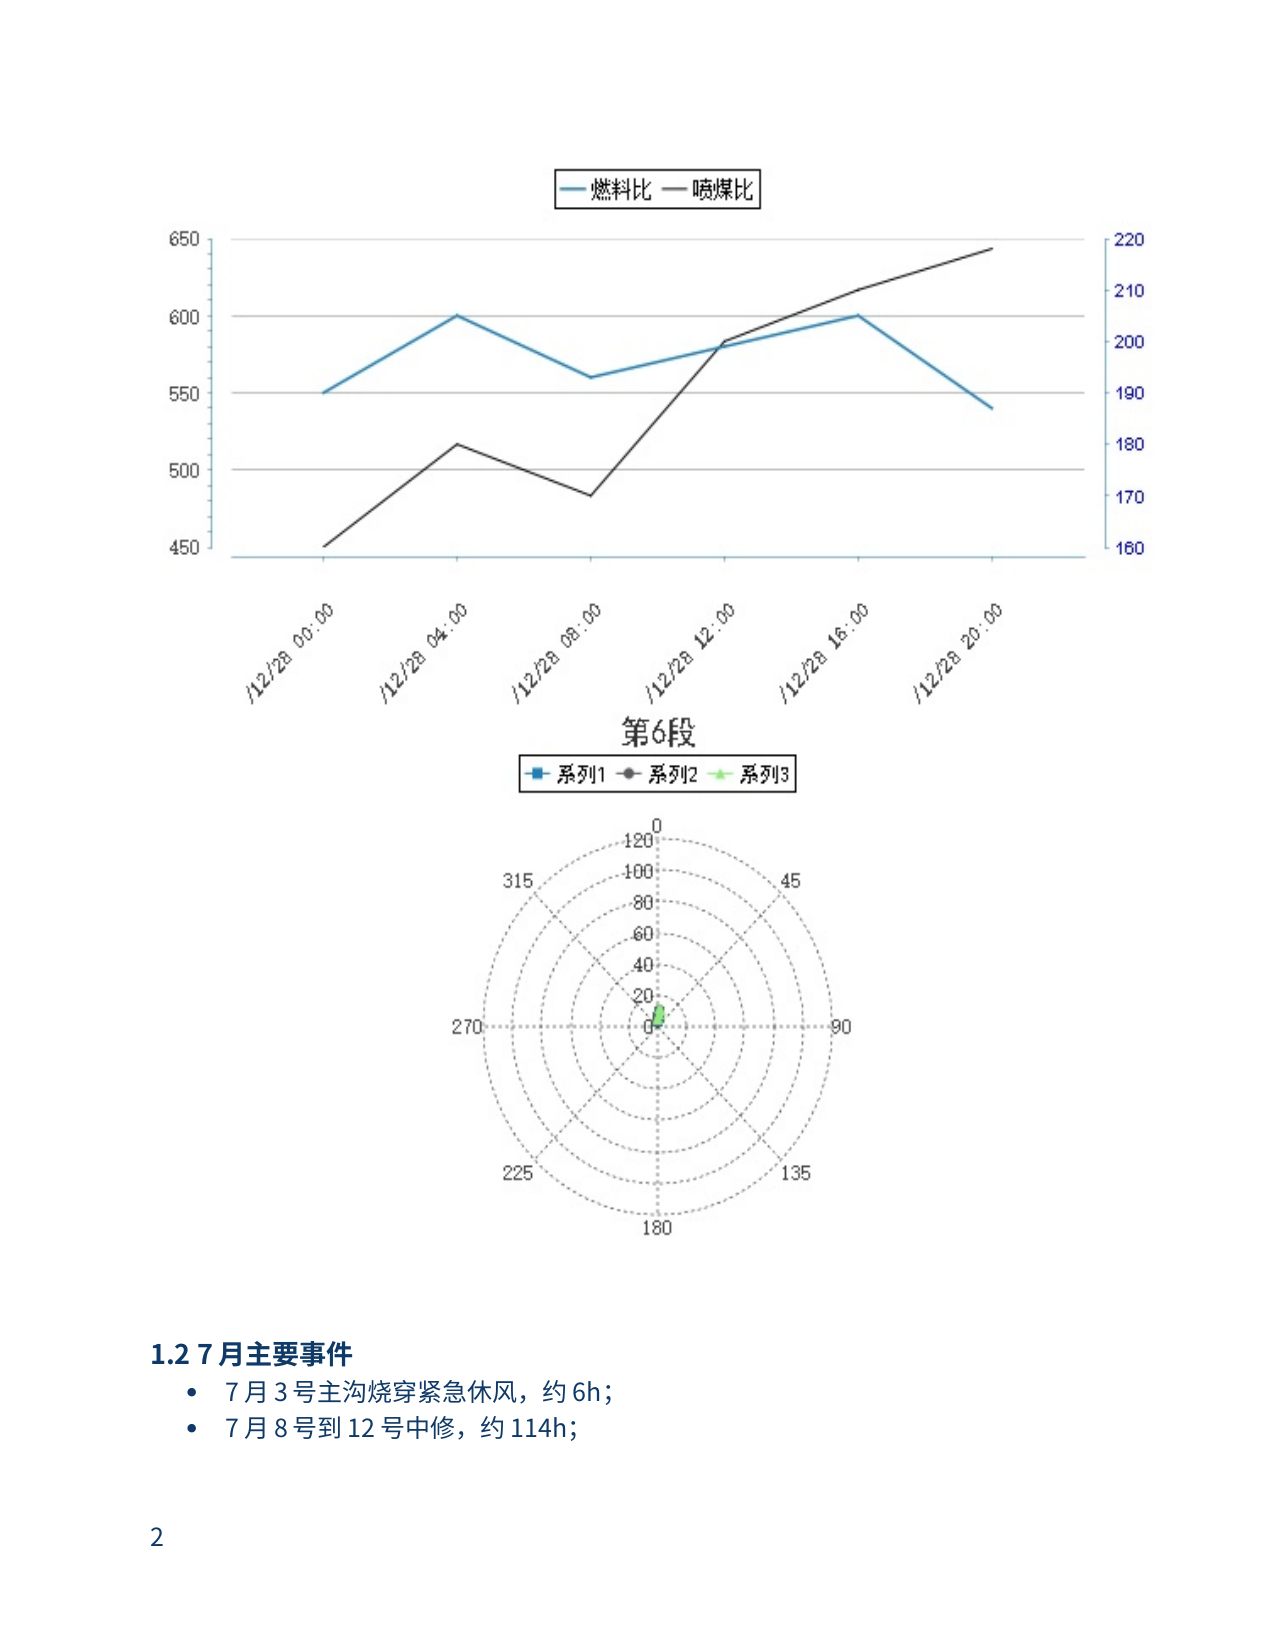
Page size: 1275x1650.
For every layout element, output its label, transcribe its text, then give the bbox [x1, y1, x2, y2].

list 7月8号到12号中修，约114h； [187, 1409, 1065, 1445]
picture [150, 165, 1166, 1259]
subtitle 1.2 7月主要事件 [150, 1333, 1065, 1372]
list 7月3号主沟烧穿紧急休风，约6h； [187, 1372, 1065, 1409]
